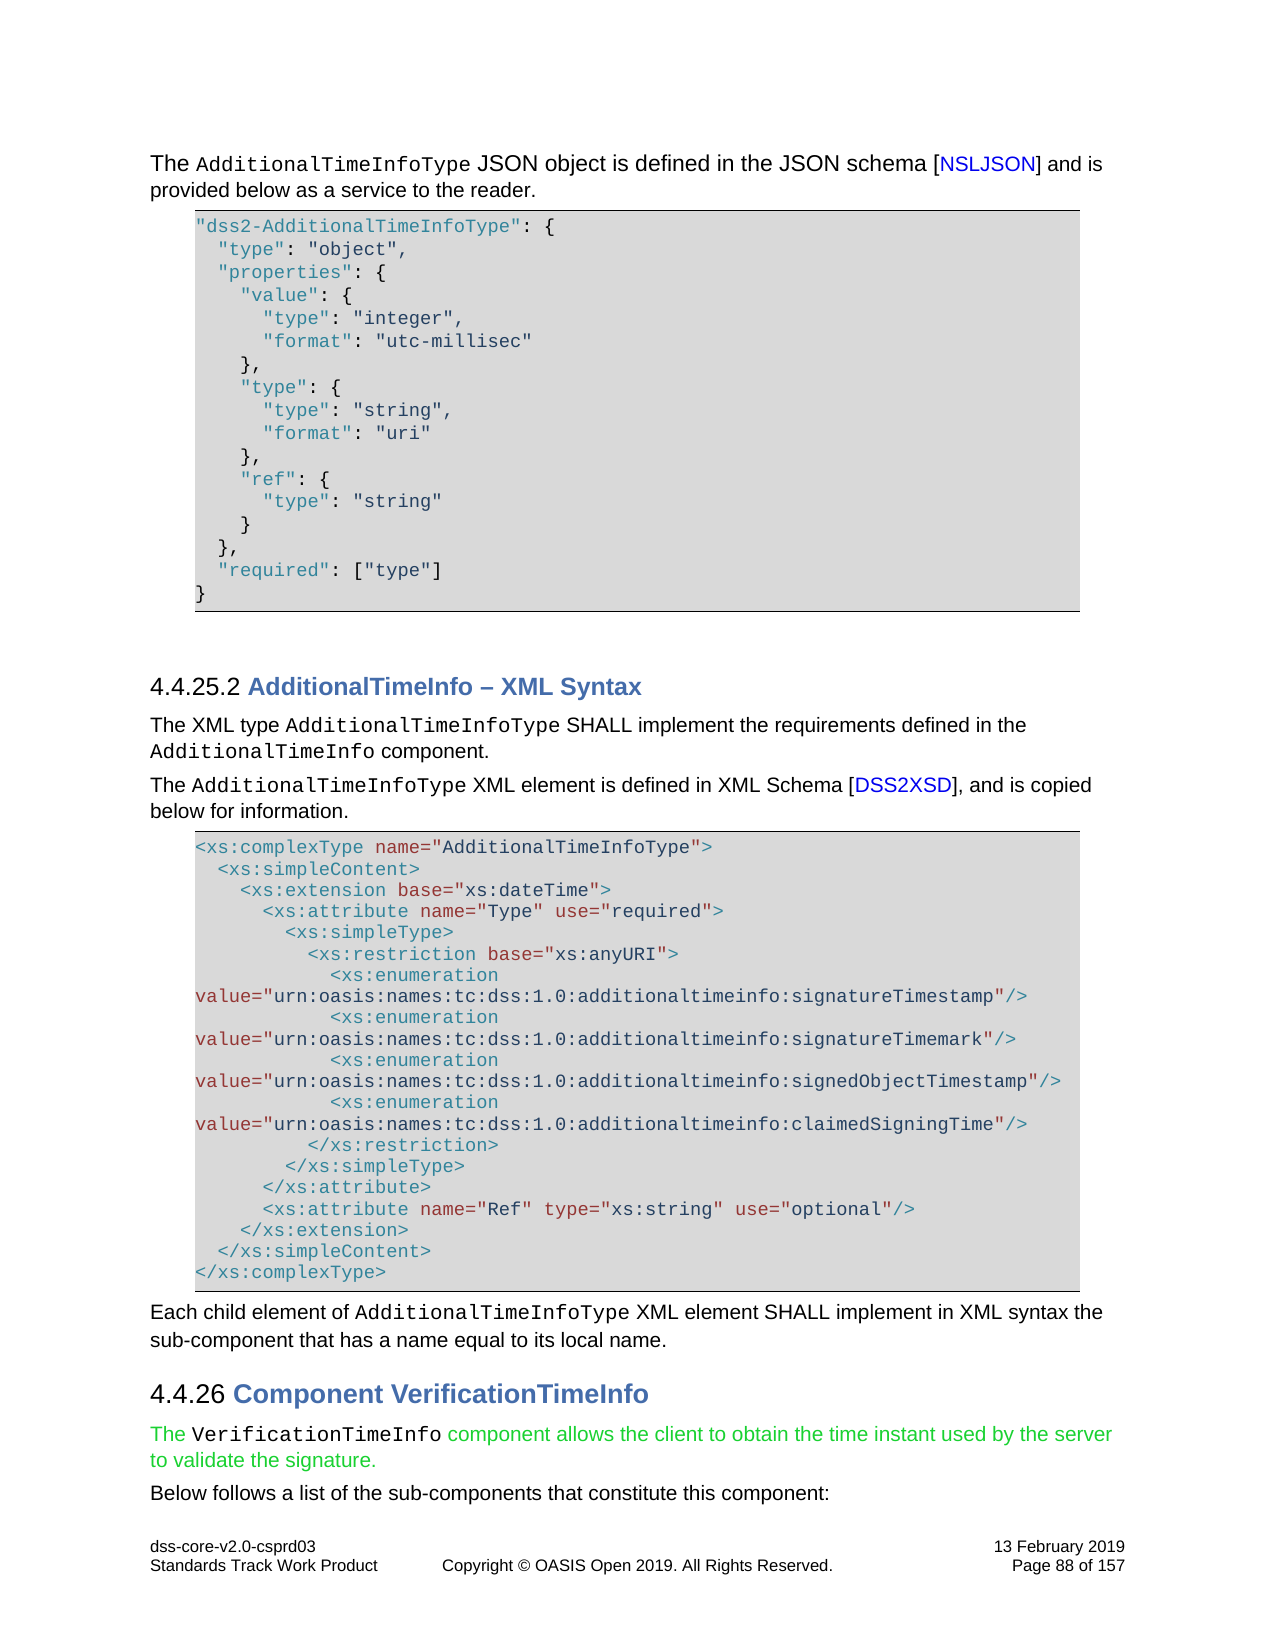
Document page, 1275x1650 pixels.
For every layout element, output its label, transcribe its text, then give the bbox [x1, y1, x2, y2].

text }, [195, 347, 1080, 370]
text "ref": { [195, 462, 1080, 485]
text "type": "integer", [195, 302, 1080, 324]
text <xs:enumeration value="urn:oasis:names:tc:dss:1.0:additionaltimeinfo:signatureTimemark"/> [195, 1001, 1080, 1043]
text }, [195, 439, 1080, 462]
text </xs:restriction> [195, 1128, 1080, 1149]
subtitle Component VerificationTimeInfo [150, 1378, 1125, 1410]
text </xs:attribute> [195, 1171, 1080, 1192]
text The XML type AdditionalTimeInfoType SHALL implement the requirements defined in the AdditionalTimeInfo component. [150, 713, 1125, 764]
text "type": { [195, 370, 1080, 393]
text "format": "uri" [195, 416, 1080, 439]
text Below follows a list of the sub-components that constitute this component: [150, 1480, 1125, 1504]
text "required": ["type"] [195, 554, 1080, 577]
text <xs:attribute name="Type" use="required"> [195, 894, 1080, 916]
text <xs:restriction base="xs:anyURI"> [195, 937, 1080, 958]
text </xs:simpleType> [195, 1149, 1080, 1171]
text The AdditionalTimeInfoType JSON object is defined in the JSON schema [NSLJSON] and is provided below as a service to the reader. [150, 150, 1125, 202]
text "properties": { [195, 256, 1080, 279]
text "type": "string", [195, 393, 1080, 416]
text "type": "object", [195, 233, 1080, 256]
text </xs:extension> [195, 1213, 1080, 1234]
text </xs:simpleContent> [195, 1234, 1080, 1256]
text <xs:enumeration value="urn:oasis:names:tc:dss:1.0:additionaltimeinfo:signatureTimestamp"/> [195, 958, 1080, 1001]
text "format": "utc-millisec" [195, 324, 1080, 347]
text "value": { [195, 279, 1080, 302]
text "dss2-AdditionalTimeInfoType": { [195, 211, 1080, 233]
text <xs:complexType name="AdditionalTimeInfoType"> [195, 832, 1080, 852]
text <xs:enumeration value="urn:oasis:names:tc:dss:1.0:additionaltimeinfo:claimedSigningTime"/> [195, 1086, 1080, 1128]
text <xs:enumeration value="urn:oasis:names:tc:dss:1.0:additionaltimeinfo:signedObjectTimestamp"/> [195, 1043, 1080, 1086]
text Each child element of AdditionalTimeInfoType XML element SHALL implement in XML syntax the sub-component that has a name equal to its local name. [150, 1300, 1125, 1352]
text <xs:simpleType> [195, 916, 1080, 937]
text } [195, 508, 1080, 531]
text <xs:simpleContent> [195, 852, 1080, 873]
text </xs:complexType> [195, 1256, 1080, 1291]
text } [195, 577, 1080, 611]
text "type": "string" [195, 485, 1080, 508]
text }, [195, 531, 1080, 554]
subtitle AdditionalTimeInfo – XML Syntax [150, 671, 1125, 700]
text The VerificationTimeInfo component allows the client to obtain the time instant used by the server to validate the signature. [150, 1422, 1125, 1472]
text <xs:attribute name="Ref" type="xs:string" use="optional"/> [195, 1192, 1080, 1213]
text <xs:extension base="xs:dateTime"> [195, 873, 1080, 894]
text The AdditionalTimeInfoType XML element is defined in XML Schema [DSS2XSD], and is copied below for information. [150, 773, 1125, 822]
